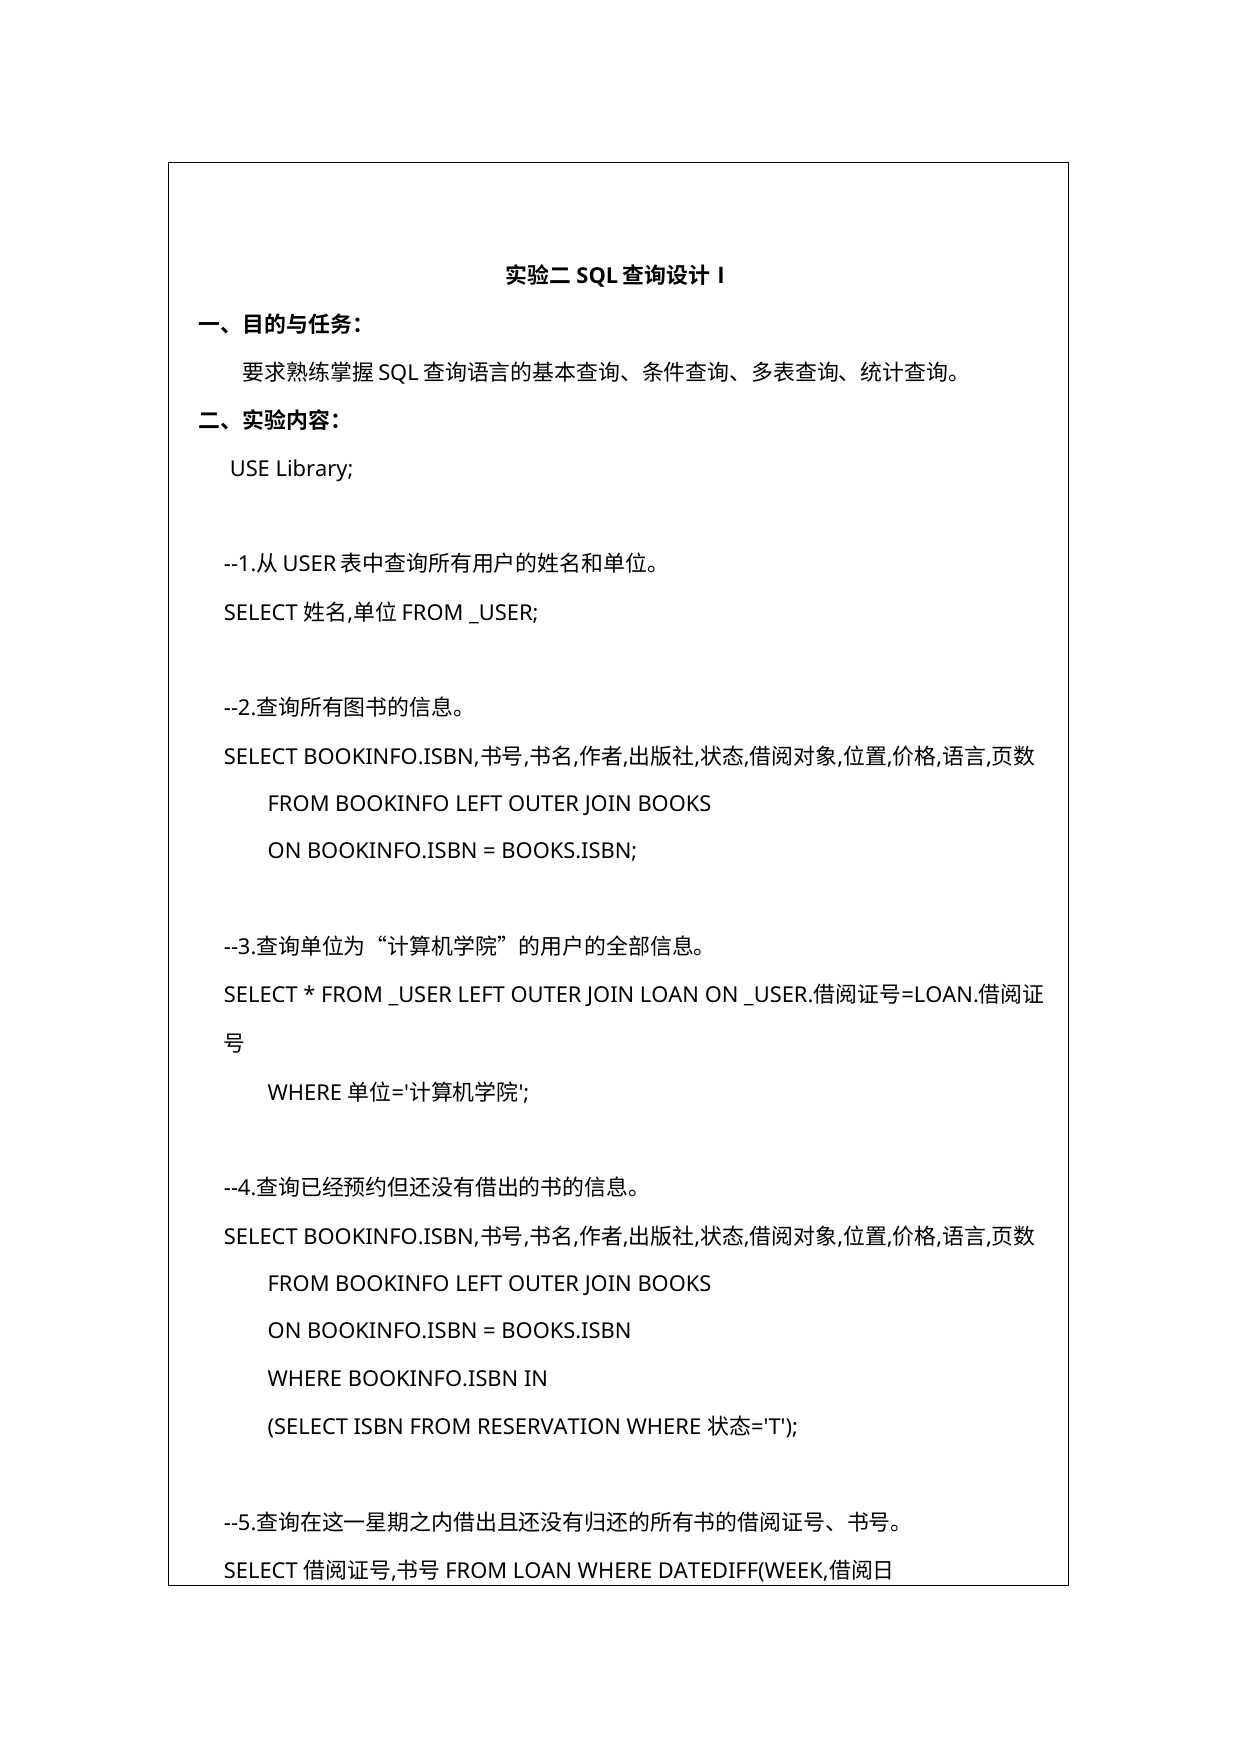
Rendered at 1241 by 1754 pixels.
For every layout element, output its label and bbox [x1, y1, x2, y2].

table_header [169, 163, 1068, 1585]
